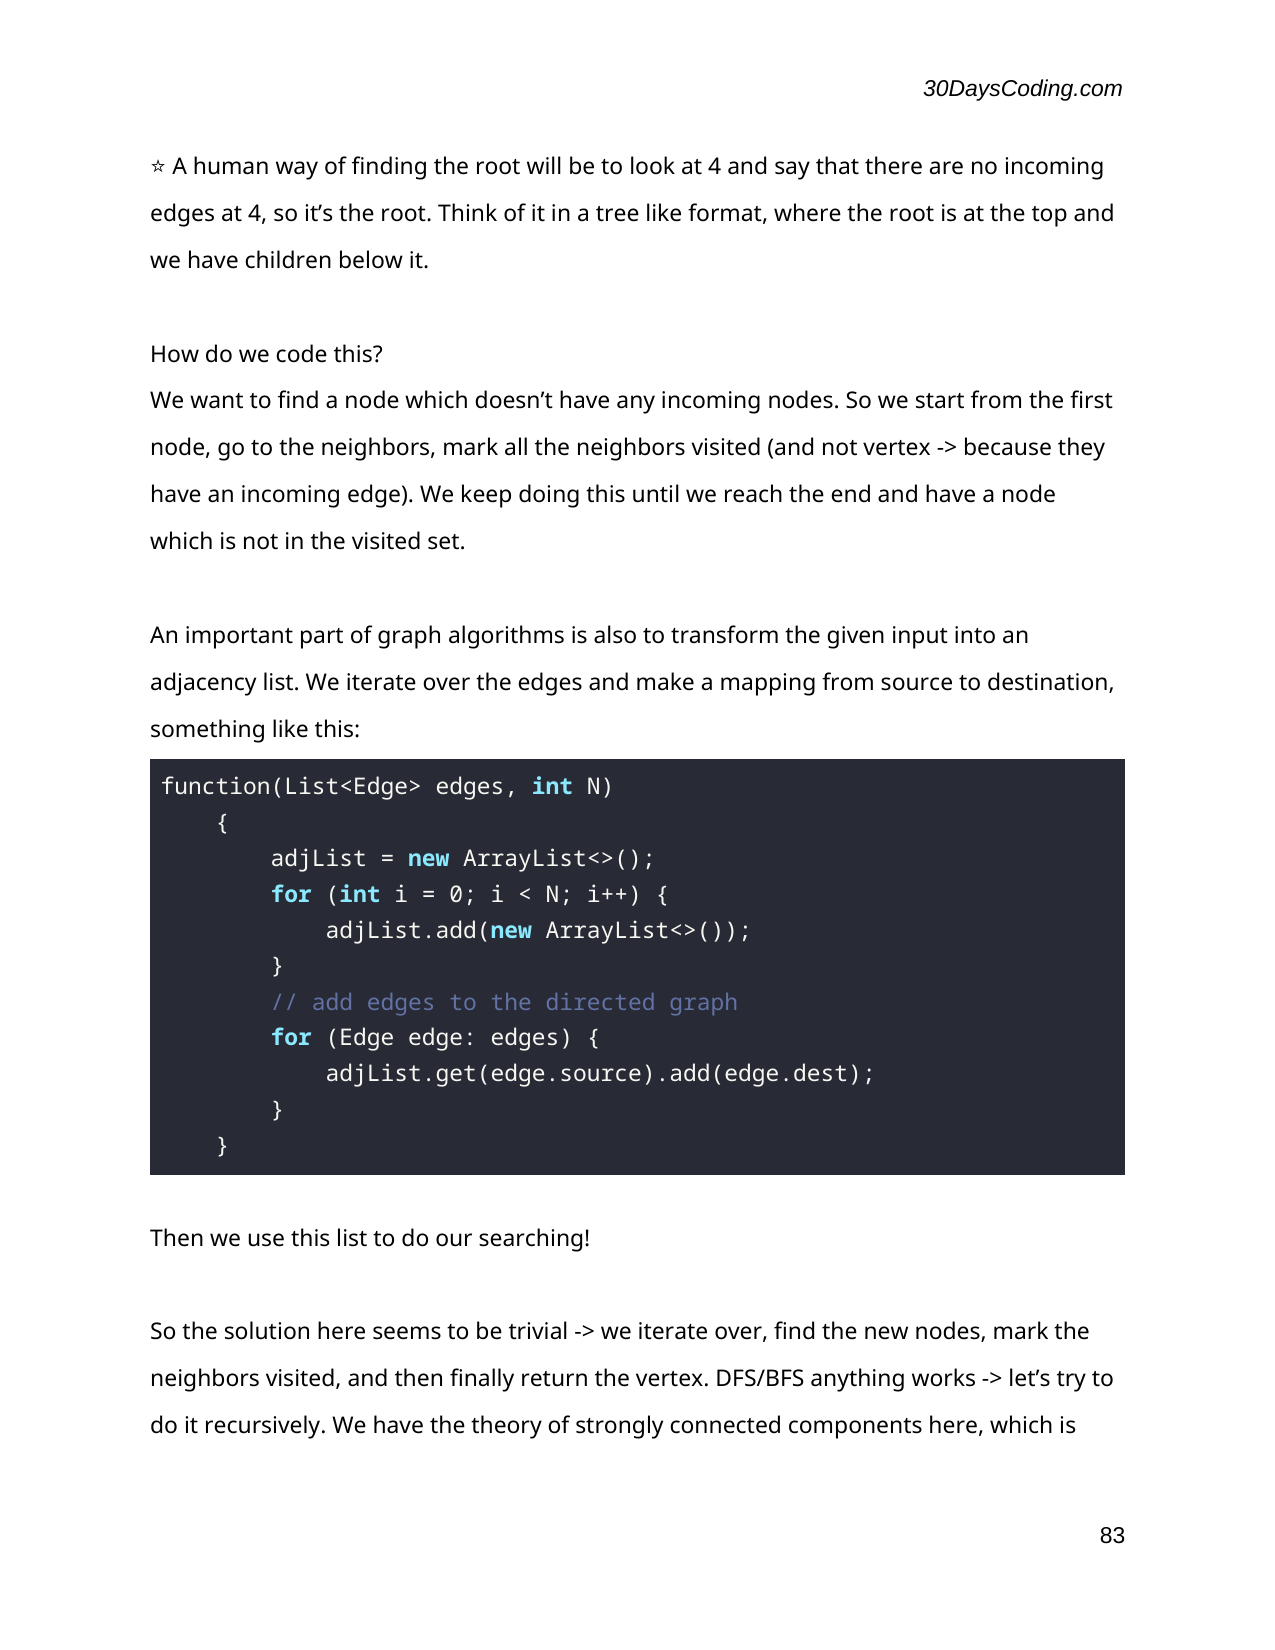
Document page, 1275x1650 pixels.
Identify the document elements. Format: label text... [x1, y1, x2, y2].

text We want to find a node which doesn’t have any incoming nodes. So we start from the first node, go to the neighbors, mark all the neighbors visited (and not vertex -> because they have an incoming edge). We keep doing this until we reach the end and have a node which is not in the visited set. [150, 384, 1125, 556]
text An important part of graph algorithms is also to transform the given input into an adjacency list. We iterate over the edges and make a mapping from source to destination, something like this: [150, 619, 1125, 744]
table_header function(List<Edge> edges, int N) { adjList = new ArrayList<>(); for (int i = 0; i < N; i++) { adjList.add(new ArrayList<>()); } // add edges to the directed graph for (Edge edge: edges) { adjList.get(edge.source).add(edge.dest); } } [150, 759, 1125, 1175]
text How do we code this? [150, 337, 1125, 369]
text ⭐ A human way of finding the root will be to look at 4 and say that there are no incoming edges at 4, so it’s the root. Think of it in a tree like format, where the root is at the top and we have children below it. [150, 150, 1125, 275]
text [150, 1315, 1125, 1440]
text Then we use this list to do our searching! [150, 1222, 1125, 1253]
